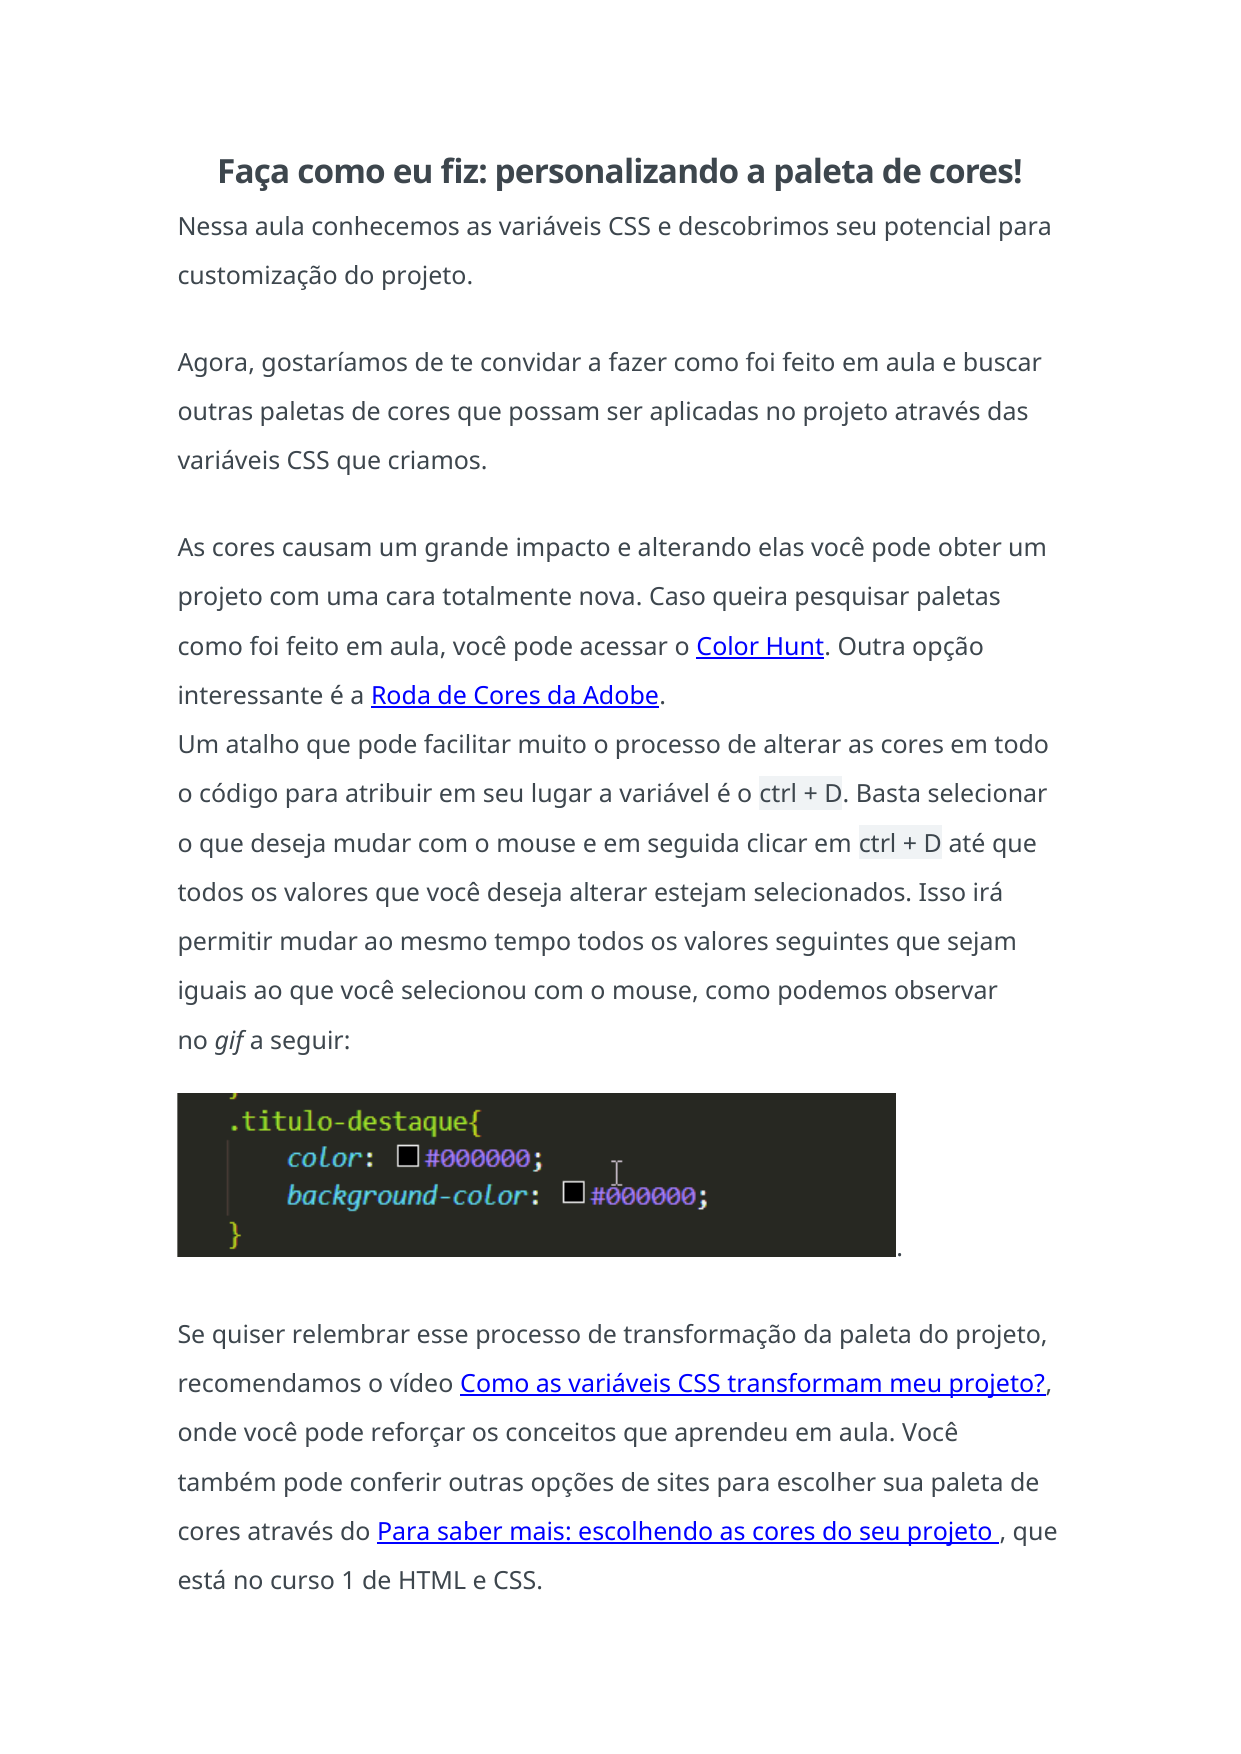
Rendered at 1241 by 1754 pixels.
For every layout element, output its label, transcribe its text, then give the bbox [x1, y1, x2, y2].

text Nessa aula conhecemos as variáveis CSS e descobrimos seu potencial para customização do projeto. [177, 193, 1063, 292]
text As cores causam um grande impacto e alterando elas você pode obter um projeto com uma cara totalmente nova. Caso queira pesquisar paletas como foi feito em aula, você pode acessar o Color Hunt. Outra opção interessante é a Roda de Cores da Adobe. [177, 514, 1063, 711]
picture [177, 1093, 896, 1257]
text Faça como eu fiz: personalizando a paleta de cores! [177, 148, 1063, 193]
text Se quiser relembrar esse processo de transformação da paleta do projeto, recomendamos o vídeo Como as variáveis CSS transformam meu projeto?, onde você pode reforçar os conceitos que aprendeu em aula. Você também pode conferir outras opções de sites para escolher sua paleta de cores através do Para saber mais: escolhendo as cores do seu projeto , que está no curso 1 de HTML e CSS. [177, 1301, 1063, 1597]
text Um atalho que pode facilitar muito o processo de alterar as cores em todo o código para atribuir em seu lugar a variável é o ctrl + D. Basta selecionar o que deseja mudar com o mouse e em seguida clicar em ctrl + D até que todos os valores que você deseja alterar estejam selecionados. Isso irá permitir mudar ao mesmo tempo todos os valores seguintes que sejam iguais ao que você selecionou com o mouse, como podemos observar no gif a seguir: [177, 711, 1063, 1056]
text Agora, gostaríamos de te convidar a fazer como foi feito em aula e buscar outras paletas de cores que possam ser aplicadas no projeto através das variáveis CSS que criamos. [177, 329, 1063, 477]
